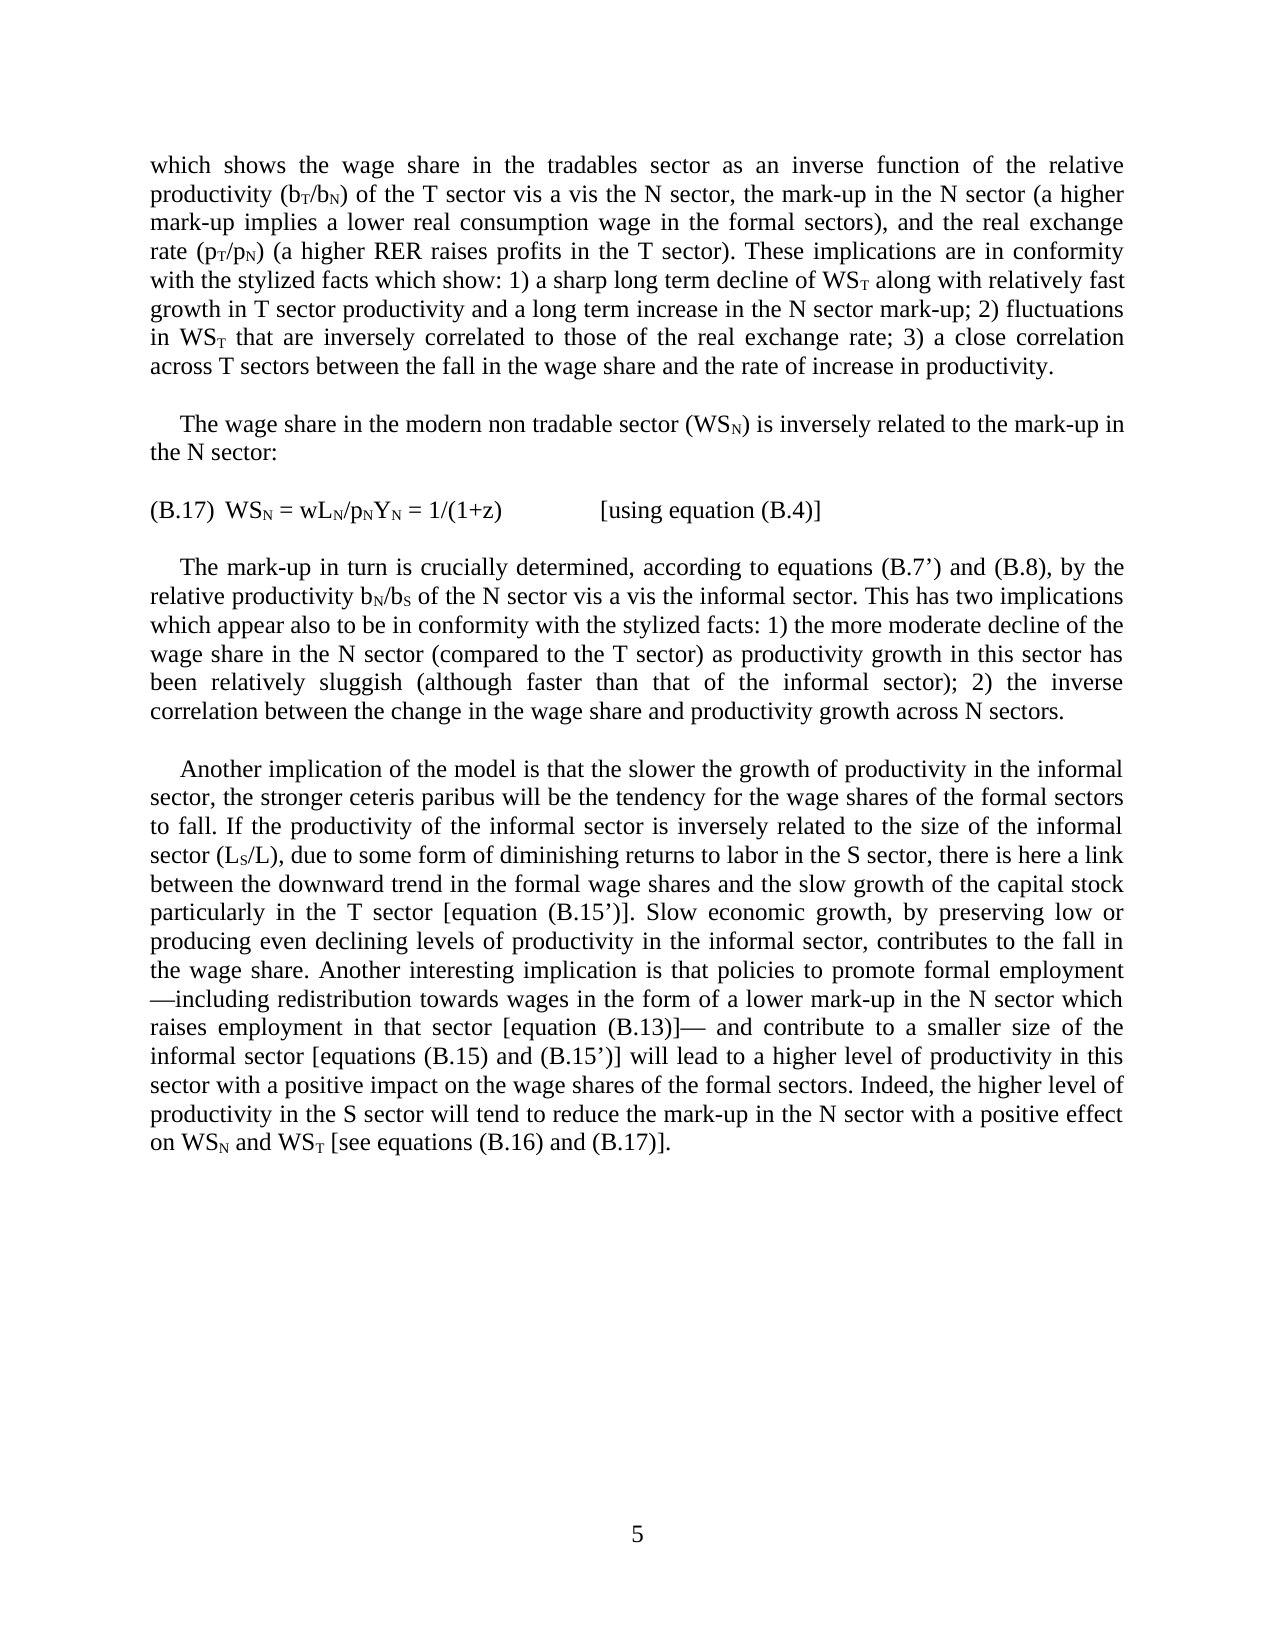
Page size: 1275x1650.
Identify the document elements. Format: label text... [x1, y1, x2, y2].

text The mark-up in turn is crucially determined, according to equations (B.7’) and (B.8), by the relative productivity bN/bS of the N sector vis a vis the informal sector. This has two implications which appear also to be in conformity with the stylized facts: 1) the more moderate decline of the wage share in the N sector (compared to the T sector) as productivity growth in this sector has been relatively sluggish (although faster than that of the informal sector); 2) the inverse correlation between the change in the wage share and productivity growth across N sectors. [150, 552, 1125, 725]
text The wage share in the modern non tradable sector (WSN) is inversely related to the mark-up in the N sector: [150, 409, 1125, 466]
text (B.17) WSN = wLN/pNYN = 1/(1+z) [using equation (B.4)] [150, 495, 1125, 524]
text which shows the wage share in the tradables sector as an inverse function of the relative productivity (bT/bN) of the T sector vis a vis the N sector, the mark-up in the N sector (a higher mark-up implies a lower real consumption wage in the formal sectors), and the real exchange rate (pT/pN) (a higher RER raises profits in the T sector). These implications are in conformity with the stylized facts which show: 1) a sharp long term decline of WST along with relatively fast growth in T sector productivity and a long term increase in the N sector mark-up; 2) fluctuations in WST that are inversely correlated to those of the real exchange rate; 3) a close correlation across T sectors between the fall in the wage share and the rate of increase in productivity. [150, 150, 1125, 380]
text Another implication of the model is that the slower the growth of productivity in the informal sector, the stronger ceteris paribus will be the tendency for the wage shares of the formal sectors to fall. If the productivity of the informal sector is inversely related to the size of the informal sector (LS/L), due to some form of diminishing returns to labor in the S sector, there is here a link between the downward trend in the formal wage shares and the slow growth of the capital stock particularly in the T sector [equation (B.15’)]. Slow economic growth, by preserving low or producing even declining levels of productivity in the informal sector, contributes to the fall in the wage share. Another interesting implication is that policies to promote formal employment —including redistribution towards wages in the form of a lower mark-up in the N sector which raises employment in that sector [equation (B.13)]— and contribute to a smaller size of the informal sector [equations (B.15) and (B.15’)] will lead to a higher level of productivity in this sector with a positive impact on the wage shares of the formal sectors. Indeed, the higher level of productivity in the S sector will tend to reduce the mark-up in the N sector with a positive effect on WSN and WST [see equations (B.16) and (B.17)]. [150, 754, 1125, 1156]
